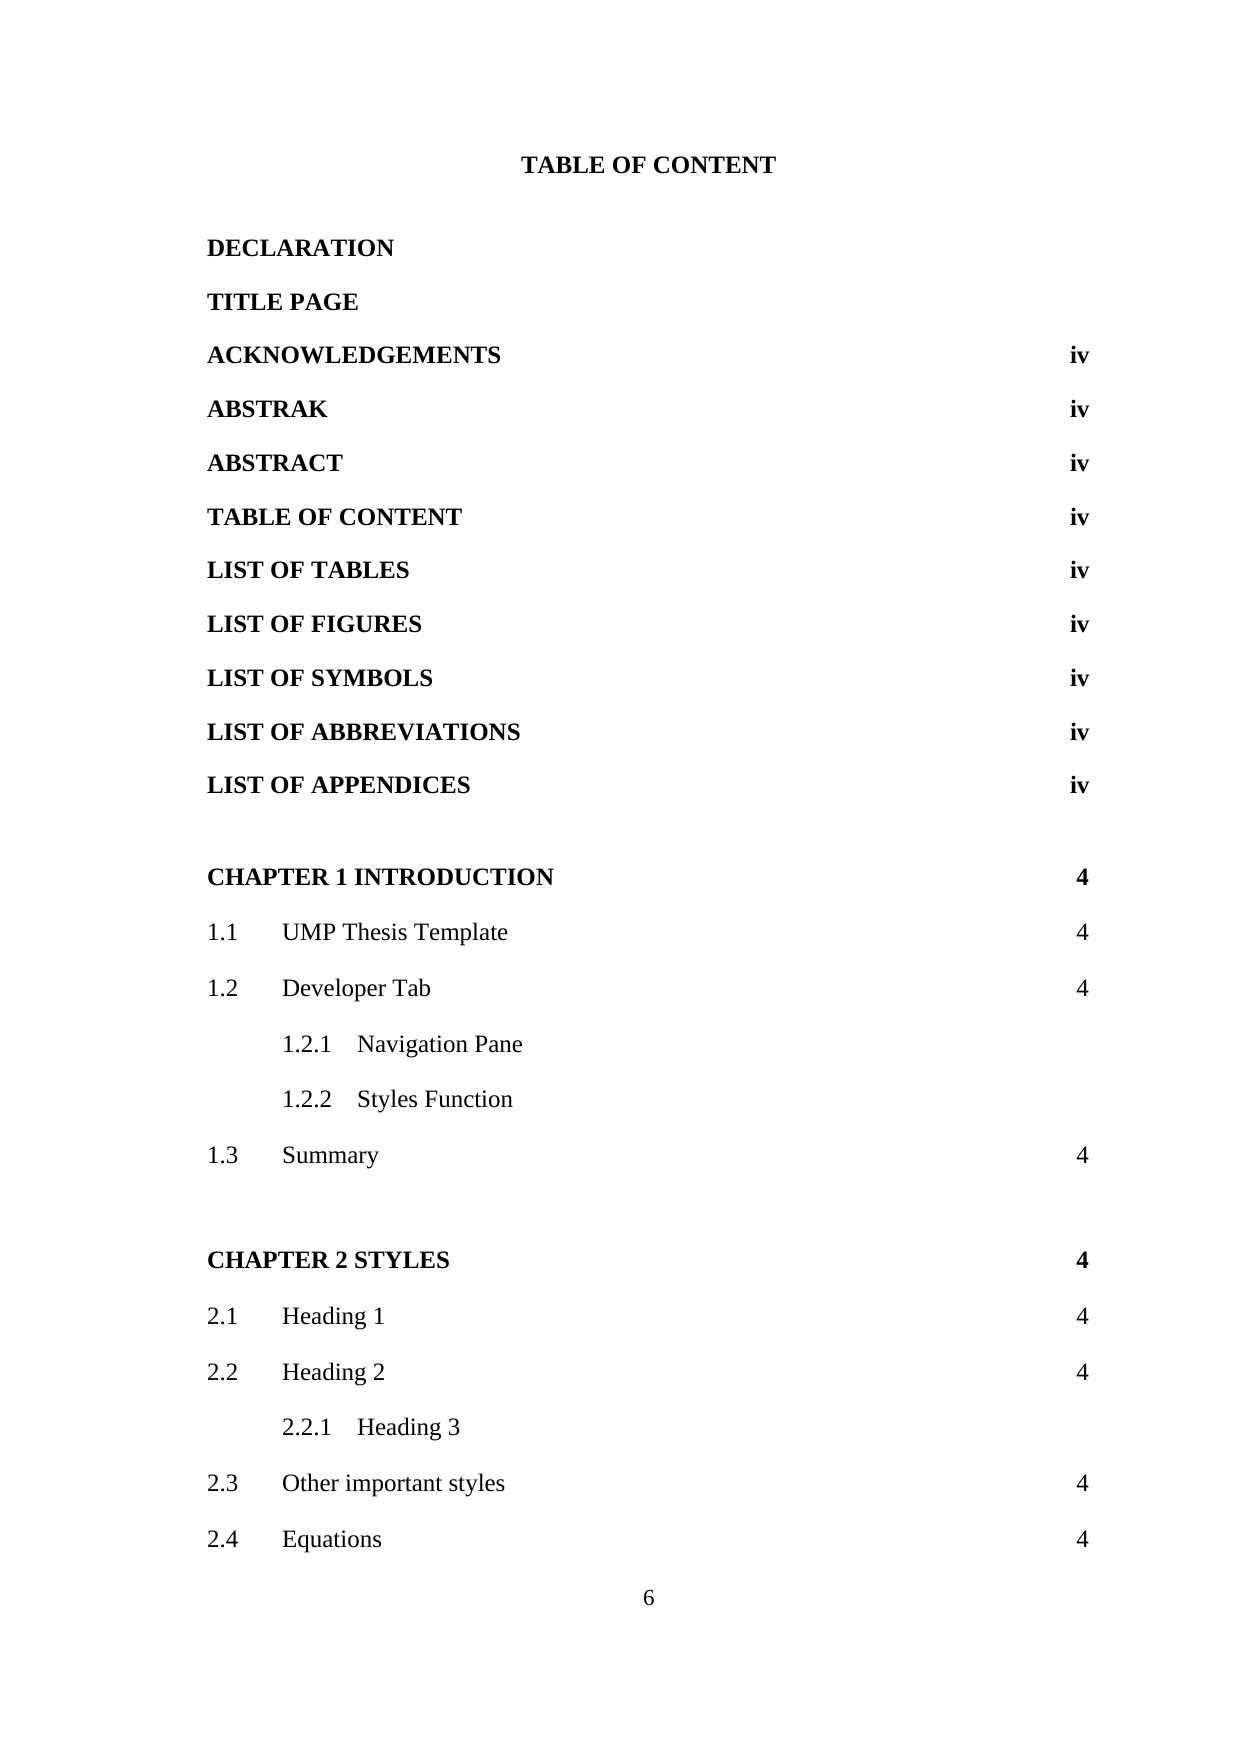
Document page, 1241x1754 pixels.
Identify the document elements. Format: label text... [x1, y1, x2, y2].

text TITLE PAGE [207, 287, 1090, 316]
text DECLARATION [207, 233, 1090, 262]
text TABLE OF CONTENT [207, 150, 1090, 179]
